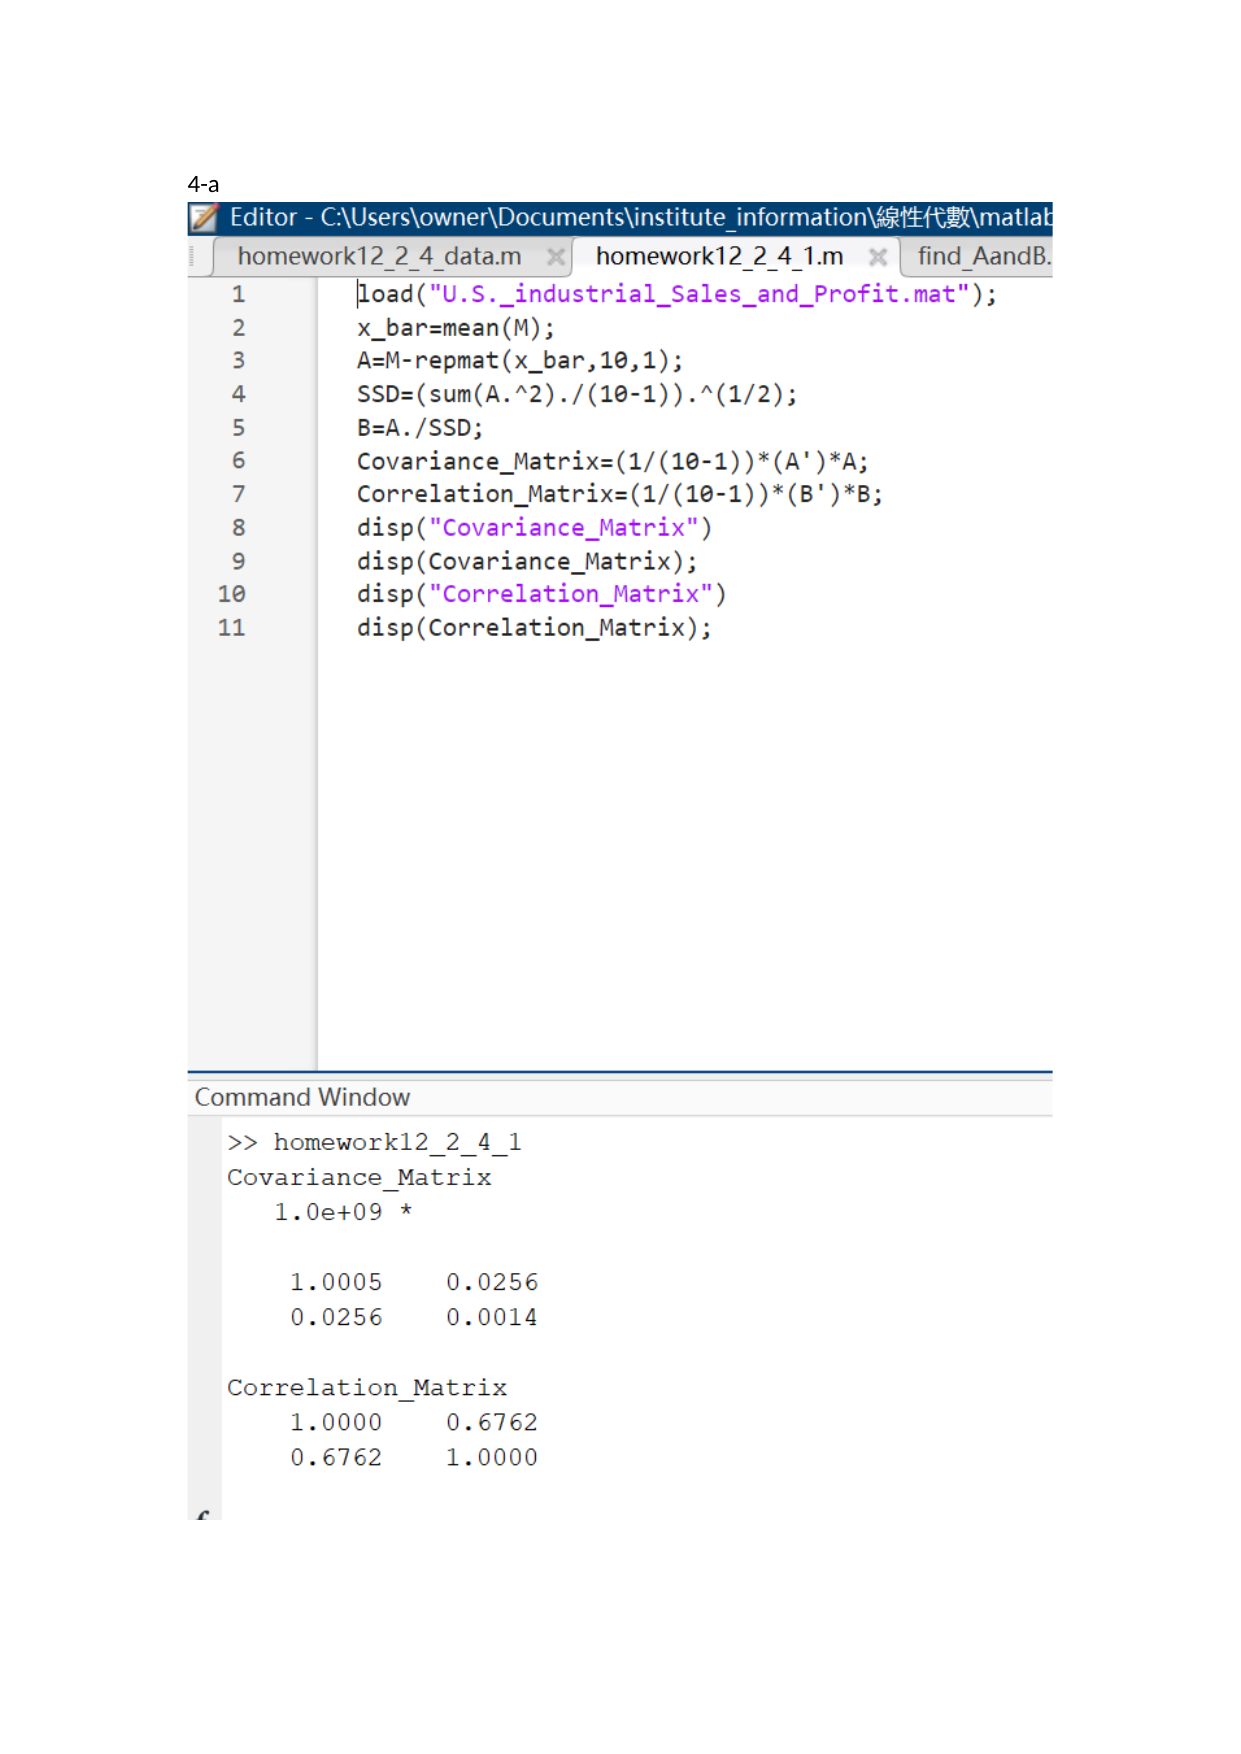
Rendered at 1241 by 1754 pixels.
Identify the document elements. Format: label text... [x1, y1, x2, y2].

text 4-a [187, 164, 1053, 202]
picture [187, 202, 1053, 1520]
